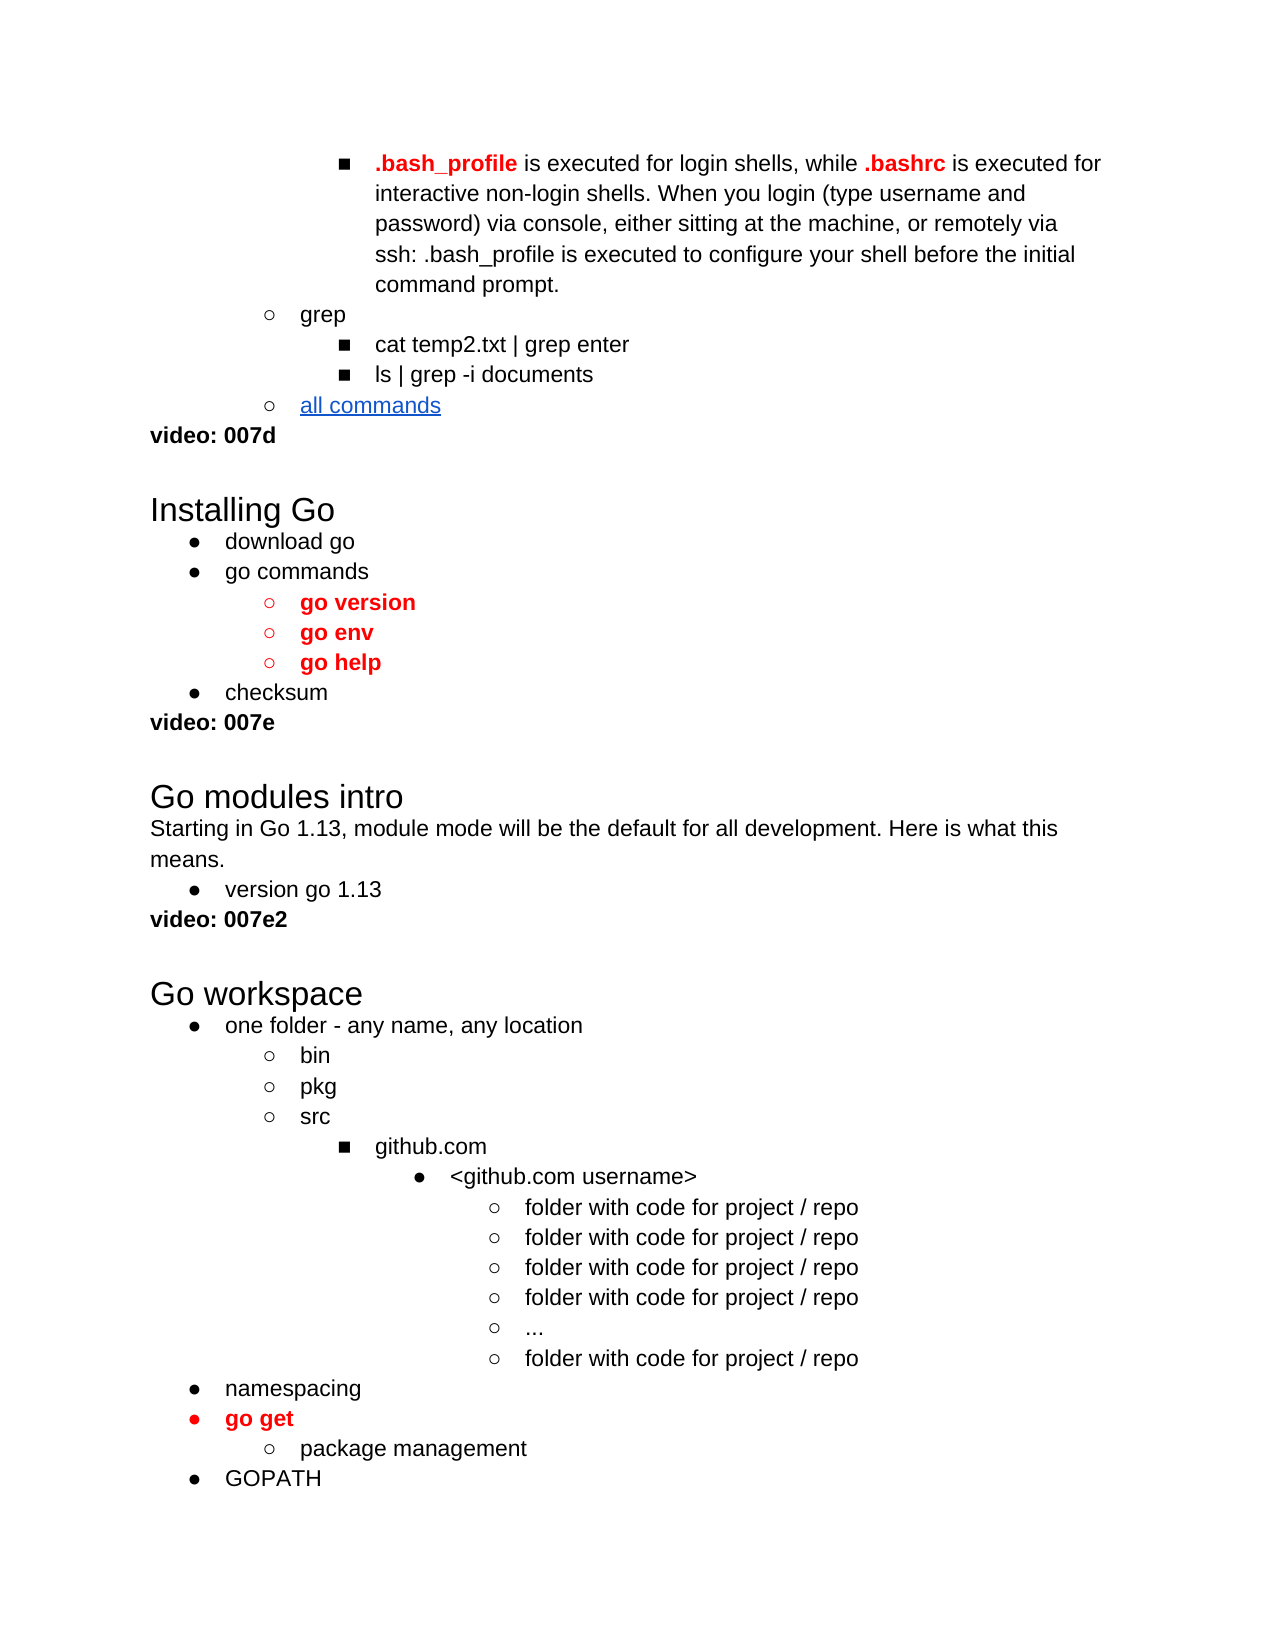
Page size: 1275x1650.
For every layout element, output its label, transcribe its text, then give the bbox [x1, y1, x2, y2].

list folder with code for project / repo [487, 1193, 1125, 1220]
list go help [262, 649, 1125, 675]
list folder with code for project / repo [487, 1254, 1125, 1280]
text video: 007d [150, 422, 1125, 448]
subtitle Go modules intro [150, 777, 1125, 815]
list src [262, 1103, 1125, 1129]
list pkg [262, 1073, 1125, 1099]
list ... [487, 1314, 1125, 1341]
list <github.com username> [412, 1163, 1125, 1189]
list one folder - any name, any location [187, 1012, 1125, 1038]
list folder with code for project / repo [487, 1224, 1125, 1250]
list download go [187, 528, 1125, 554]
list ls | grep -i documents [337, 361, 1125, 388]
text Starting in Go 1.13, module mode will be the default for all development. Here is what this means. [150, 815, 1125, 872]
list cat temp2.txt | grep enter [337, 331, 1125, 358]
list go version [262, 588, 1125, 615]
list folder with code for project / repo [487, 1284, 1125, 1310]
list package management [262, 1435, 1125, 1461]
text video: 007e2 [150, 906, 1125, 932]
list grep [262, 301, 1125, 327]
list namespacing [187, 1375, 1125, 1401]
list go env [262, 619, 1125, 645]
list github.com [337, 1133, 1125, 1159]
subtitle Installing Go [150, 489, 1125, 528]
list bin [262, 1042, 1125, 1069]
subtitle Go workspace [150, 974, 1125, 1012]
list go commands [187, 558, 1125, 584]
list go get [187, 1405, 1125, 1431]
list all commands [262, 392, 1125, 418]
text video: 007e [150, 709, 1125, 736]
list .bash_profile is executed for login shells, while .bashrc is executed for interactive non-login shells. When you login (type username and password) via console, either sitting at the machine, or remotely via ssh: .bash_profile is executed to configure your shell before the initial command prompt. [337, 150, 1125, 297]
list checksum [187, 679, 1125, 705]
list version go 1.13 [187, 876, 1125, 902]
list GOPATH [187, 1465, 1125, 1492]
list folder with code for project / repo [487, 1344, 1125, 1371]
